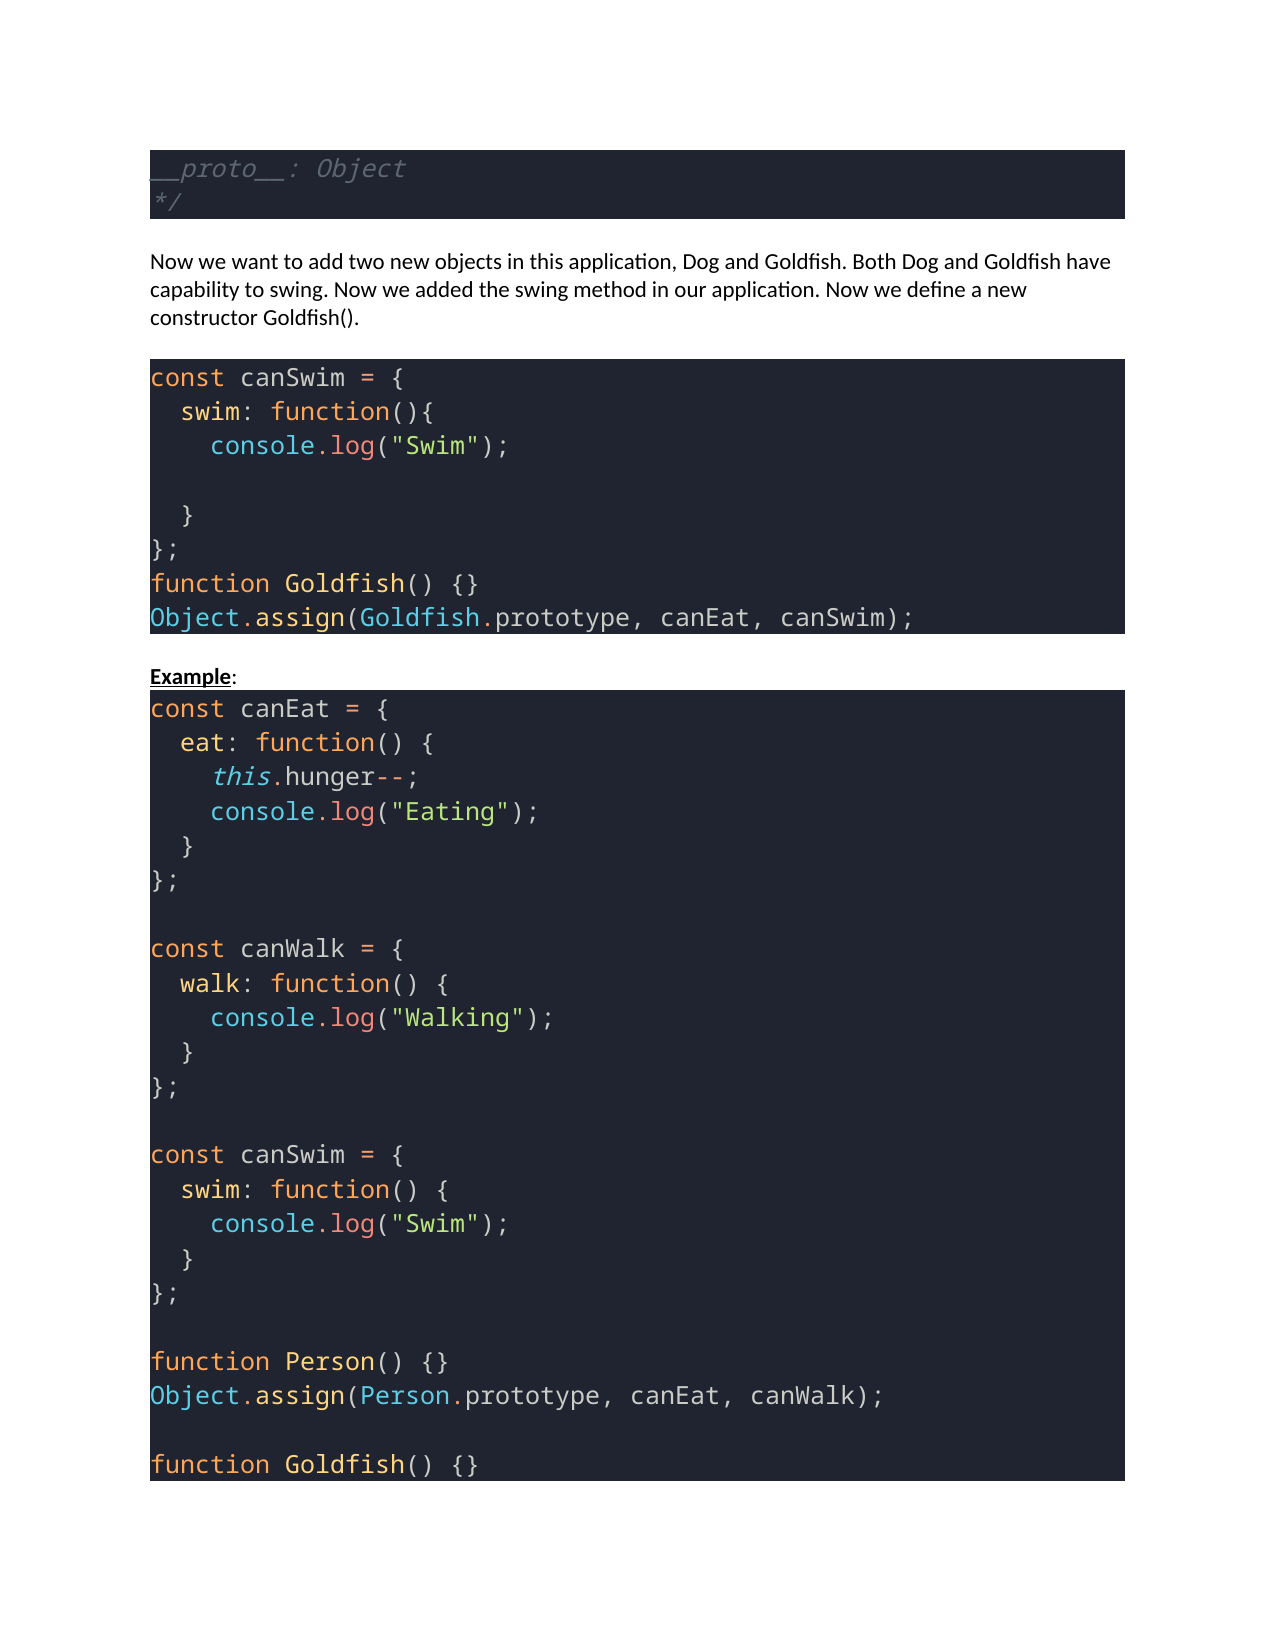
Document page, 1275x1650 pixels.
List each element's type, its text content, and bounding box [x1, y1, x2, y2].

text }; [150, 531, 1125, 565]
text console.log("Eating"); [150, 793, 1125, 827]
text } [150, 1034, 1125, 1068]
text const canEat = { [150, 690, 1125, 724]
text Object.assign(Goldfish.prototype, canEat, canSwim); [150, 599, 1125, 634]
text }; [150, 862, 1125, 896]
text } [150, 1240, 1125, 1274]
text }; [150, 1068, 1125, 1102]
text console.log("Walking"); [150, 999, 1125, 1034]
text console.log("Swim"); [150, 428, 1125, 462]
text } [150, 496, 1125, 531]
text __proto__: Object [150, 150, 1125, 184]
text walk: function() { [150, 965, 1125, 999]
text Now we want to add two new objects in this application, Dog and Goldfish. Both Dog and Goldfish have capability to swing. Now we added the swing method in our application. Now we define a new constructor Goldfish(). [150, 247, 1125, 331]
text Example: [150, 662, 1125, 690]
text const canSwim = { [150, 359, 1125, 393]
text const canWalk = { [150, 931, 1125, 965]
text const canSwim = { [150, 1137, 1125, 1171]
text } [150, 827, 1125, 862]
text Object.assign(Person.prototype, canEat, canWalk); [150, 1377, 1125, 1412]
text swim: function() { [150, 1171, 1125, 1206]
text */ [150, 184, 1125, 219]
text eat: function() { [150, 724, 1125, 759]
text console.log("Swim"); [150, 1206, 1125, 1240]
text function Person() {} [150, 1343, 1125, 1377]
text function Goldfish() {} [150, 565, 1125, 599]
text }; [150, 1274, 1125, 1309]
text swim: function(){ [150, 393, 1125, 428]
text this.hunger--; [150, 759, 1125, 793]
text function Goldfish() {} [150, 1446, 1125, 1481]
